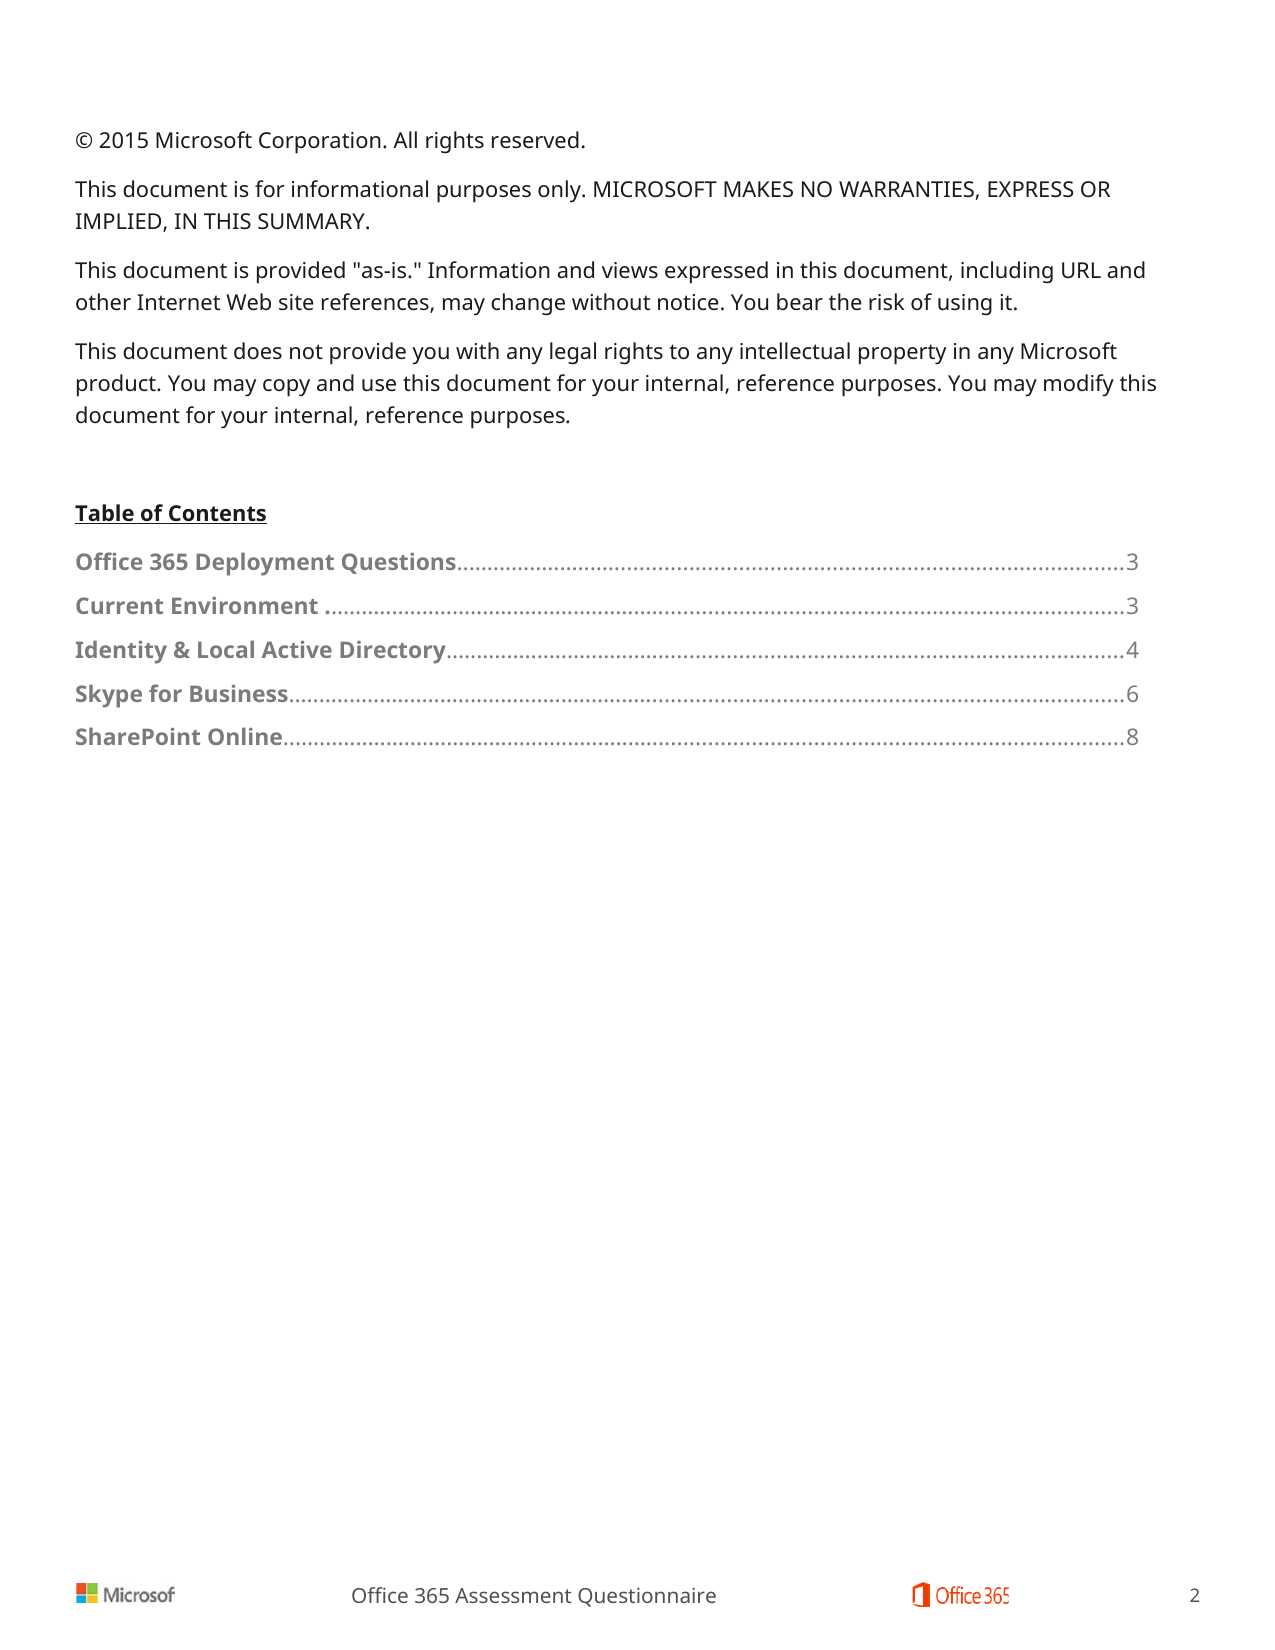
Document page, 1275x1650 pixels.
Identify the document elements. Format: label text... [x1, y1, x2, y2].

text This document is for informational purposes only. MICROSOFT MAKES NO WARRANTIES, EXPRESS OR IMPLIED, IN THIS SUMMARY. [75, 174, 1200, 236]
text Office 365 Deployment Questions 3 [75, 546, 1200, 577]
text Skype for Business 6 [75, 677, 1200, 709]
text © 2015 Microsoft Corporation. All rights reserved. [75, 125, 1200, 155]
text This document does not provide you with any legal rights to any intellectual property in any Microsoft product. You may copy and use this document for your internal, reference purposes. You may modify this document for your internal, reference purposes. [75, 336, 1200, 430]
text Current Environment . 3 [75, 590, 1200, 621]
text Table of Contents [75, 497, 1200, 527]
text Identity & Local Active Directory 4 [75, 634, 1200, 665]
text SharePoint Online 8 [75, 721, 1200, 752]
text This document is provided "as-is." Information and views expressed in this document, including URL and other Internet Web site references, may change without notice. You bear the risk of using it. [75, 255, 1200, 317]
picture [911, 1581, 1008, 1607]
picture [75, 1583, 175, 1602]
